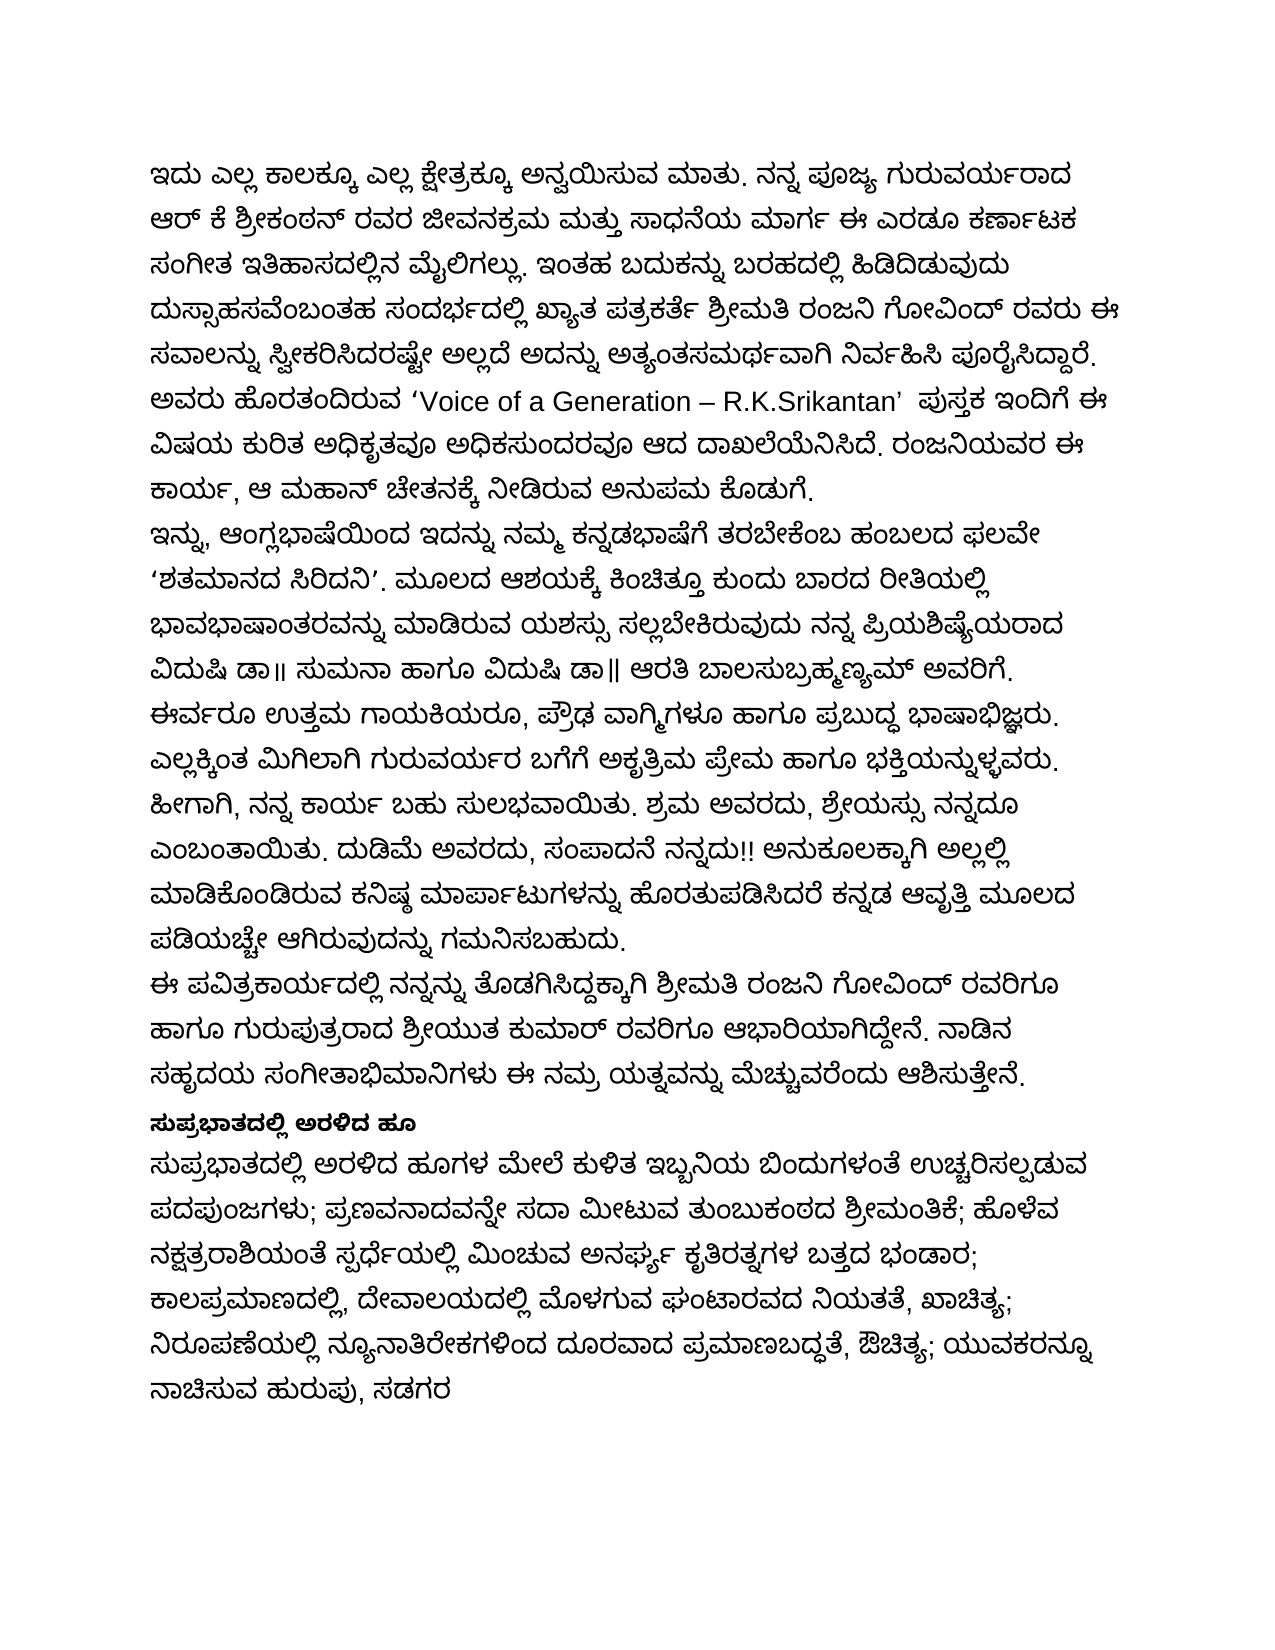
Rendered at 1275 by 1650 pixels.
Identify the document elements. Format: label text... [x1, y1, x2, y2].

text ಇದು ಎಲ್ಲ ಕಾಲಕ್ಕೂ ಎಲ್ಲ ಕ್ಷೇತ್ರಕ್ಕೂ ಅನ್ವಯಿಸುವ ಮಾತು. ನನ್ನ ಪೂಜ್ಯ ಗುರುವರ್ಯರಾದ ಆರ್ ಕೆ ಶ್ರೀಕಂಠನ್ ರವರ ಜೀವನಕ್ರಮ ಮತ್ತು ಸಾಧನೆಯ ಮಾರ್ಗ ಈ ಎರಡೂ ಕರ್ಣಾಟಕ ಸಂಗೀತ ಇತಿಹಾಸದಲ್ಲಿನ ಮೈಲಿಗಲ್ಲು. ಇಂತಹ ಬದುಕನ್ನು ಬರಹದಲ್ಲಿ ಹಿಡಿದಿಡುವುದು ದುಸ್ಸಾಹಸವೆಂಬಂತಹ ಸಂದರ್ಭದಲ್ಲಿ ಖ್ಯಾತ ಪತ್ರಕರ್ತೆ ಶ್ರೀಮತಿ ರಂಜನಿ ಗೋವಿಂದ್ ರವರು ಈ ಸವಾಲನ್ನು ಸ್ವೀಕರಿಸಿದರಷ್ಟೇ ಅಲ್ಲದೆ ಅದನ್ನು ಅತ್ಯಂತಸಮರ್ಥವಾಗಿ ನಿರ್ವಹಿಸಿ ಪೂರೈಸಿದ್ದಾರೆ. ಅವರು ಹೊರತಂದಿರುವ ‘Voice of a Generation – R.K.Srikantan’ ಪುಸ್ತಕ ಇಂದಿಗೆ ಈ ವಿಷಯ ಕುರಿತ ಅಧಿಕೃತವೂ ಅಧಿಕಸುಂದರವೂ ಆದ ದಾಖಲೆಯೆನಿಸಿದೆ. ರಂಜನಿಯವರ ಈ ಕಾರ್ಯ, ಆ ಮಹಾನ್ ಚೇತನಕ್ಕೆ ನೀಡಿರುವ ಅನುಪಮ ಕೊಡುಗೆ. [150, 150, 1125, 510]
text ಇನ್ನು, ಆಂಗ್ಲಭಾಷೆಯಿಂದ ಇದನ್ನು ನಮ್ಮ ಕನ್ನಡಭಾಷೆಗೆ ತರಬೇಕೆಂಬ ಹಂಬಲದ ಫಲವೇ ‘ಶತಮಾನದ ಸಿರಿದನಿ’. ಮೂಲದ ಆಶಯಕ್ಕೆ ಕಿಂಚಿತ್ತೂ ಕುಂದು ಬಾರದ ರೀತಿಯಲ್ಲಿ ಭಾವಭಾಷಾಂತರವನ್ನು ಮಾಡಿರುವ ಯಶಸ್ಸು ಸಲ್ಲಬೇಕಿರುವುದು ನನ್ನ ಪ್ರಿಯಶಿಷ್ಯೆಯರಾದ ವಿದುಷಿ ಡಾ॥ ಸುಮನಾ ಹಾಗೂ ವಿದುಷಿ ಡಾ॥ ಆರತಿ ಬಾಲಸುಬ್ರಹ್ಮಣ್ಯಮ್ ಅವರಿಗೆ. ಈರ್ವರೂ ಉತ್ತಮ ಗಾಯಕಿಯರೂ, ಪ್ರೌಢ ವಾಗ್ಮಿಗಳೂ ಹಾಗೂ ಪ್ರಬುದ್ಧ ಭಾಷಾಭಿಜ್ಞರು. ಎಲ್ಲಕ್ಕಿಂತ ಮಿಗಿಲಾಗಿ ಗುರುವರ್ಯರ ಬಗೆಗೆ ಅಕೃತ್ರಿಮ ಪ್ರೇಮ ಹಾಗೂ ಭಕ್ತಿಯನ್ನುಳ್ಳವರು. ಹೀಗಾಗಿ, ನನ್ನ ಕಾರ್ಯ ಬಹು ಸುಲಭವಾಯಿತು. ಶ್ರಮ ಅವರದು, ಶ್ರೇಯಸ್ಸು ನನ್ನದೂ ಎಂಬಂತಾಯಿತು. ದುಡಿಮೆ ಅವರದು, ಸಂಪಾದನೆ ನನ್ನದು!! ಅನುಕೂಲಕ್ಕಾಗಿ ಅಲ್ಲಲ್ಲಿ ಮಾಡಿಕೊಂಡಿರುವ ಕನಿಷ್ಠ ಮಾರ್ಪಾಟುಗಳನ್ನು ಹೊರತುಪಡಿಸಿದರೆ ಕನ್ನಡ ಆವೃತ್ತಿ ಮೂಲದ ಪಡಿಯಚ್ಚೇ ಆಗಿರುವುದನ್ನು ಗಮನಿಸಬಹುದು. [150, 510, 1125, 960]
text ಸುಪ್ರಭಾತದಲ್ಲಿ ಅರಳಿದ ಹೂಗಳ ಮೇಲೆ ಕುಳಿತ ಇಬ್ಬನಿಯ ಬಿಂದುಗಳಂತೆ ಉಚ್ಚರಿಸಲ್ಪಡುವ ಪದಪುಂಜಗಳು; ಪ್ರಣವನಾದವನ್ನೇ ಸದಾ ಮೀಟುವ ತುಂಬುಕಂಠದ ಶ್ರೀಮಂತಿಕೆ; ಹೊಳೆವ ನಕ್ಷತ್ರರಾಶಿಯಂತೆ ಸ್ಪರ್ಧೆಯಲ್ಲಿ ಮಿಂಚುವ ಅನರ್ಘ್ಯ ಕೃತಿರತ್ನಗಳ ಬತ್ತದ ಭಂಡಾರ; ಕಾಲಪ್ರಮಾಣದಲ್ಲಿ, ದೇವಾಲಯದಲ್ಲಿ ಮೊಳಗುವ ಘಂಟಾರವದ ನಿಯತತೆ, ಖಾಚಿತ್ಯ; ನಿರೂಪಣೆಯಲ್ಲಿ ನ್ಯೂನಾತಿರೇಕಗಳಿಂದ ದೂರವಾದ ಪ್ರಮಾಣಬದ್ಧತೆ, ಔಚಿತ್ಯ; ಯುವಕರನ್ನೂ ನಾಚಿಸುವ ಹುರುಪು, ಸಡಗರ [150, 1140, 1125, 1410]
text ಈ ಪವಿತ್ರಕಾರ್ಯದಲ್ಲಿ ನನ್ನನ್ನು ತೊಡಗಿಸಿದ್ದಕ್ಕಾಗಿ ಶ್ರೀಮತಿ ರಂಜನಿ ಗೋವಿಂದ್ ರವರಿಗೂ ಹಾಗೂ ಗುರುಪುತ್ರರಾದ ಶ್ರೀಯುತ ಕುಮಾರ್ ರವರಿಗೂ ಆಭಾರಿಯಾಗಿದ್ದೇನೆ. ನಾಡಿನ ಸಹೃದಯ ಸಂಗೀತಾಭಿಮಾನಿಗಳು ಈ ನಮ್ರ ಯತ್ನವನ್ನು ಮೆಚ್ಚುವರೆಂದು ಆಶಿಸುತ್ತೇನೆ. [150, 960, 1125, 1095]
text ಸುಪ್ರಭಾತದಲ್ಲಿ ಅರಳಿದ ಹೂ [150, 1095, 1125, 1140]
